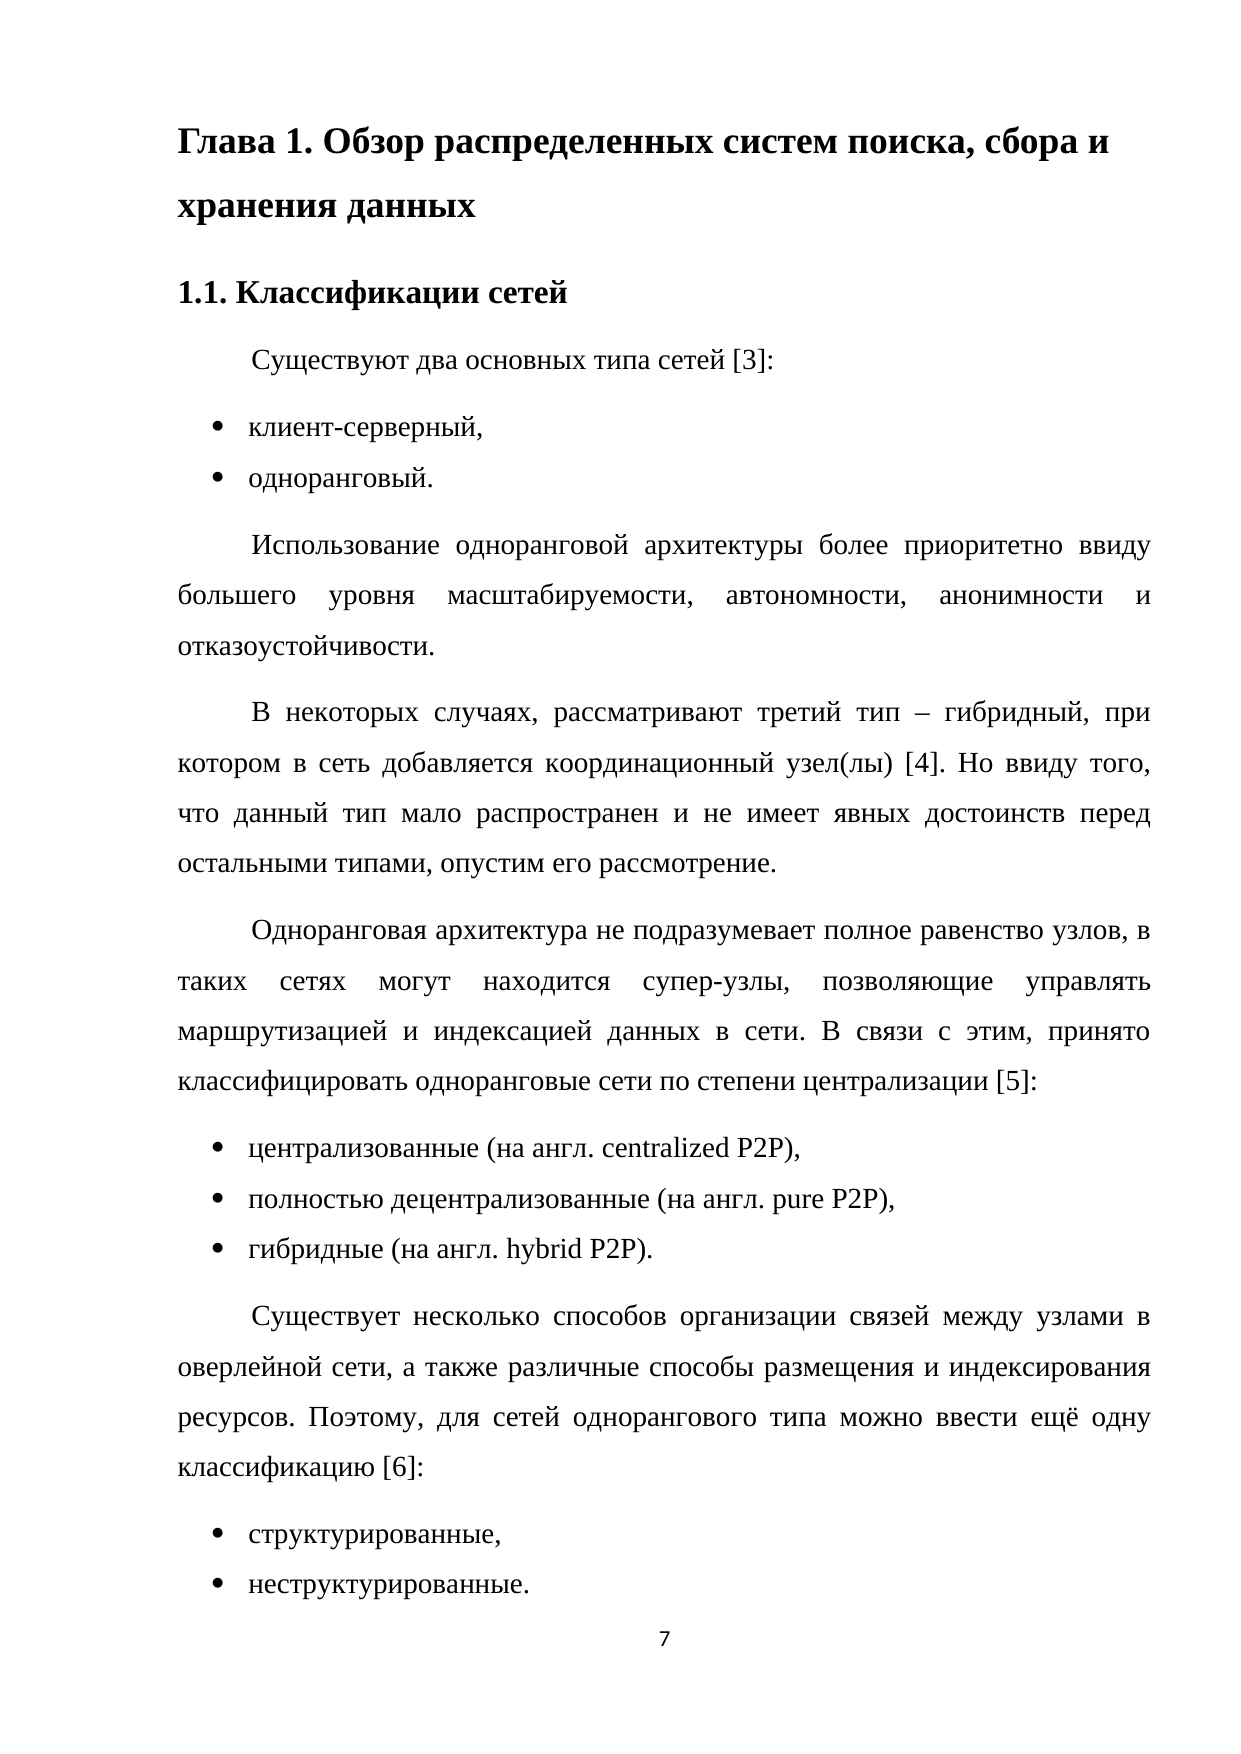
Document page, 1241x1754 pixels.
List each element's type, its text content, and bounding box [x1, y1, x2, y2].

text В некоторых случаях, рассматривают третий тип – гибридный, при котором в сеть добавляется координационный узел(лы) [4]. Но ввиду того, что данный тип мало распространен и не имеет явных достоинств перед остальными типами, опустим его рассмотрение. [177, 694, 1152, 879]
text Существует несколько способов организации связей между узлами в оверлейной сети, а также различные способы размещения и индексирования ресурсов. Поэтому, для сетей однорангового типа можно ввести ещё одну классификацию [6]: [177, 1298, 1152, 1483]
subtitle 1.1. Классификации сетей [177, 272, 1152, 311]
list одноранговый. [213, 460, 1152, 493]
list неструктурированные. [213, 1567, 1152, 1600]
text Одноранговая архитектура не подразумевает полное равенство узлов, в таких сетях могут находится супер-узлы, позволяющие управлять маршрутизацией и индексацией данных в сети. В связи с этим, принято классифицировать одноранговые сети по степени централизации [5]: [177, 912, 1152, 1097]
list централизованные (на англ. centralized P2P), [213, 1130, 1152, 1164]
list клиент-серверный, [213, 409, 1152, 443]
list структурированные, [213, 1516, 1152, 1550]
text Существуют два основных типа сетей [3]: [177, 342, 1152, 376]
subtitle Глава 1. Обзор распределенных систем поиска, сбора и хранения данных [177, 118, 1152, 226]
list полностью децентрализованные (на англ. pure P2P), [213, 1181, 1152, 1214]
text Использование одноранговой архитектуры более приоритетно ввиду большего уровня масштабируемости, автономности, анонимности и отказоустойчивости. [177, 527, 1152, 661]
list гибридные (на англ. hybrid P2P). [213, 1231, 1152, 1265]
